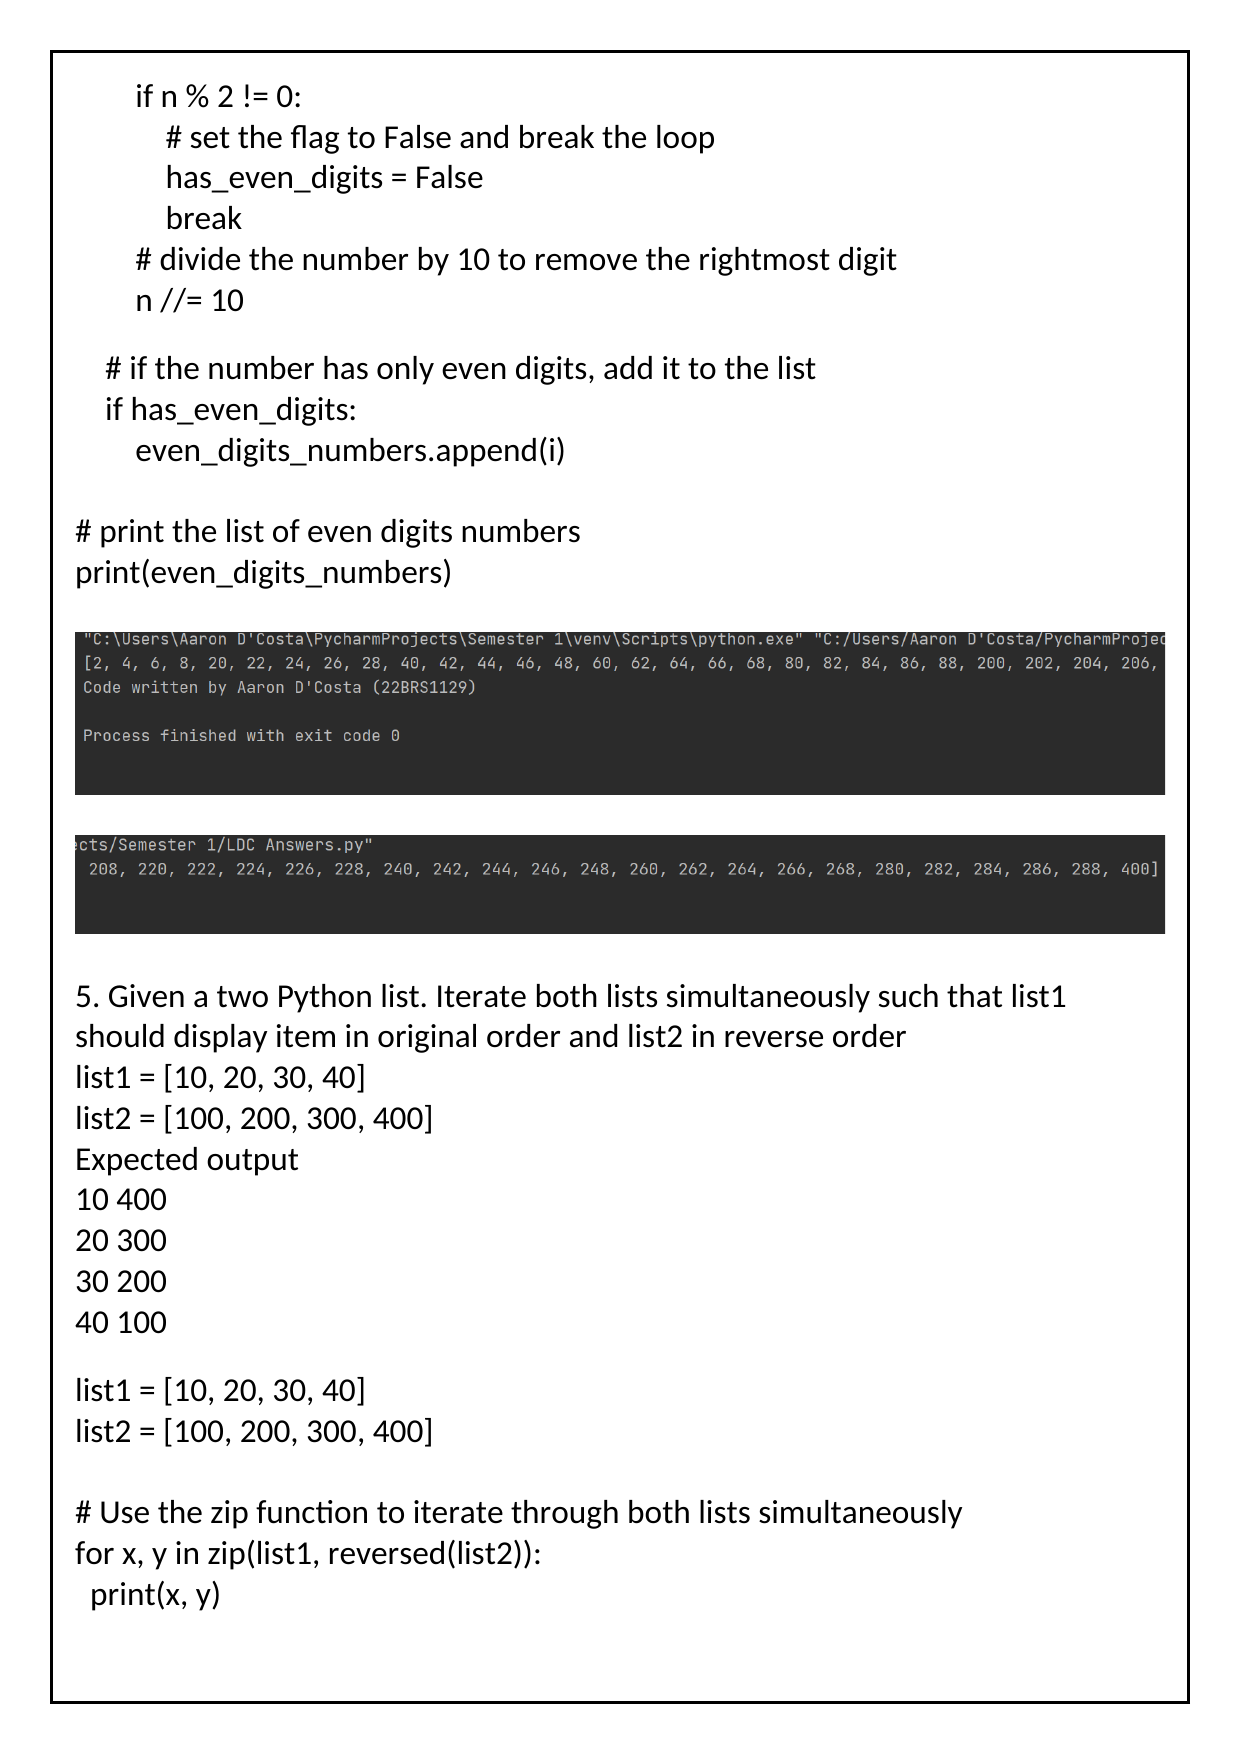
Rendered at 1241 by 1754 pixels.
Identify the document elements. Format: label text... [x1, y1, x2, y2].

text print(even_digits_numbers) [75, 551, 1165, 592]
text # divide the number by 10 to remove the rightmost digit [75, 238, 1165, 279]
text if has_even_digits: [75, 388, 1165, 429]
text # if the number has only even digits, add it to the list [75, 347, 1165, 388]
text # set the flag to False and break the loop [75, 116, 1165, 156]
text should display item in original order and list2 in reverse order [75, 1016, 1165, 1056]
picture [75, 632, 1166, 795]
text if n % 2 != 0: [75, 75, 1165, 116]
text has_even_digits = False [75, 156, 1165, 197]
text list2 = [100, 200, 300, 400] [75, 1097, 1165, 1138]
text for x, y in zip(list1, reversed(list2)): [75, 1532, 1165, 1573]
text 30 200 [75, 1260, 1165, 1301]
text list2 = [100, 200, 300, 400] [75, 1410, 1165, 1451]
text 5. Given a two Python list. Iterate both lists simultaneously such that list1 [75, 975, 1165, 1016]
text even_digits_numbers.append(i) [75, 429, 1165, 469]
picture [75, 835, 1166, 934]
text 40 100 [75, 1301, 1165, 1369]
text print(x, y) [75, 1573, 1165, 1614]
text list1 = [10, 20, 30, 40] [75, 1056, 1165, 1097]
text 10 400 [75, 1178, 1165, 1219]
text # Use the zip function to iterate through both lists simultaneously [75, 1492, 1165, 1532]
text n //= 10 [75, 279, 1165, 319]
text Expected output [75, 1138, 1165, 1178]
text list1 = [10, 20, 30, 40] [75, 1369, 1165, 1410]
text # print the list of even digits numbers [75, 510, 1165, 551]
text break [75, 197, 1165, 238]
text 20 300 [75, 1219, 1165, 1260]
